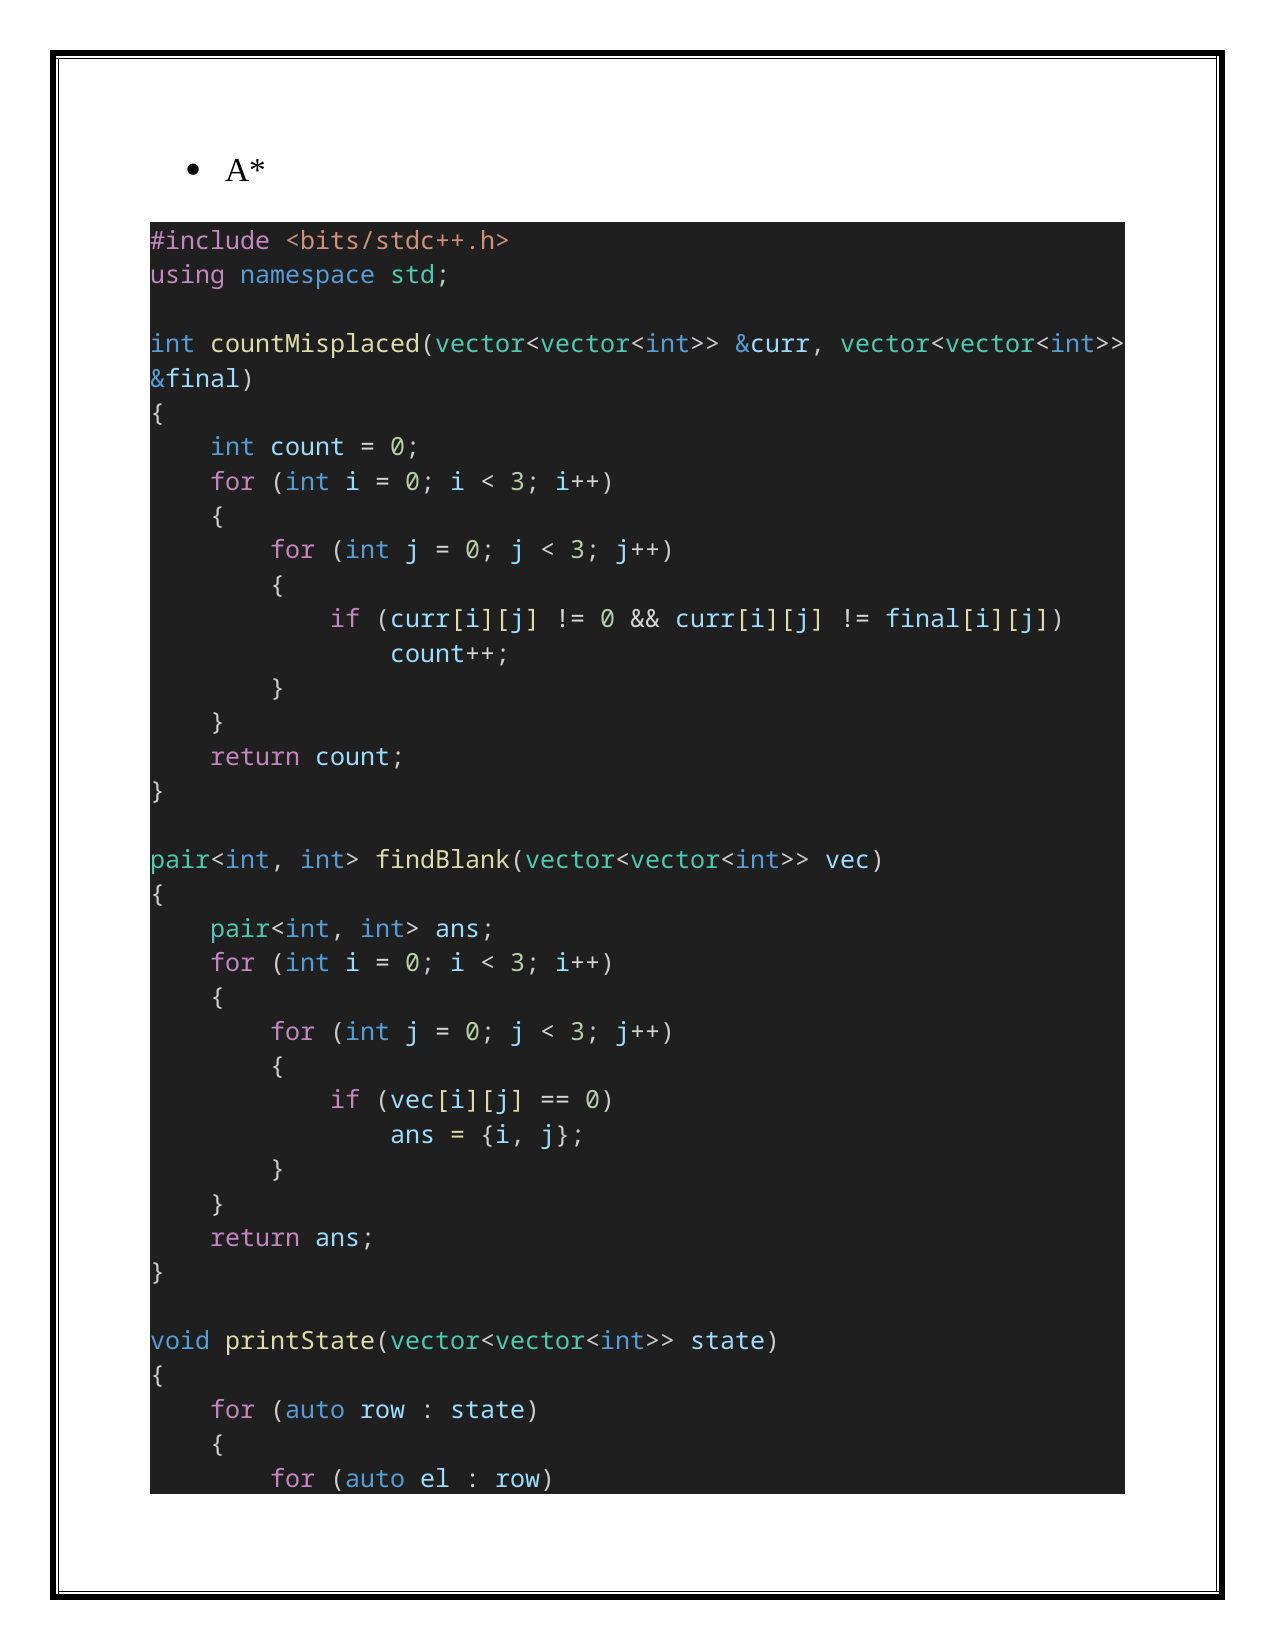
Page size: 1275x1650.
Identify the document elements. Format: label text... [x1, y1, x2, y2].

text void printState(vector<vector<int>> state) [150, 1322, 1125, 1357]
text return count; [150, 738, 1125, 772]
text } [150, 1185, 1125, 1219]
text { [150, 979, 1125, 1013]
text } [150, 669, 1125, 704]
text return ans; [150, 1219, 1125, 1254]
text int count = 0; [150, 429, 1125, 463]
text { [150, 497, 1125, 532]
text { [150, 566, 1125, 601]
text for (int i = 0; i < 3; i++) [150, 944, 1125, 979]
text } [150, 704, 1125, 738]
text ans = {i, j}; [150, 1116, 1125, 1151]
text { [150, 1357, 1125, 1391]
text pair<int, int> ans; [150, 910, 1125, 944]
text #include <bits/stdc++.h> [150, 222, 1125, 257]
text } [150, 1151, 1125, 1185]
text using namespace std; [150, 257, 1125, 291]
text if (curr[i][j] != 0 && curr[i][j] != final[i][j]) [150, 601, 1125, 635]
text count++; [150, 635, 1125, 669]
text for (int i = 0; i < 3; i++) [150, 463, 1125, 497]
text int countMisplaced(vector<vector<int>> &curr, vector<vector<int>> &final) [150, 326, 1125, 394]
text { [150, 1426, 1125, 1460]
text pair<int, int> findBlank(vector<vector<int>> vec) [150, 841, 1125, 876]
text for (int j = 0; j < 3; j++) [150, 532, 1125, 566]
text for (auto row : state) [150, 1391, 1125, 1426]
text if (vec[i][j] == 0) [150, 1082, 1125, 1116]
text for (auto el : row) [150, 1460, 1125, 1494]
text for (int j = 0; j < 3; j++) [150, 1013, 1125, 1047]
text } [150, 772, 1125, 807]
text { [150, 1047, 1125, 1082]
list A* [187, 150, 1125, 188]
text { [150, 394, 1125, 429]
text } [150, 1254, 1125, 1288]
text { [150, 876, 1125, 910]
